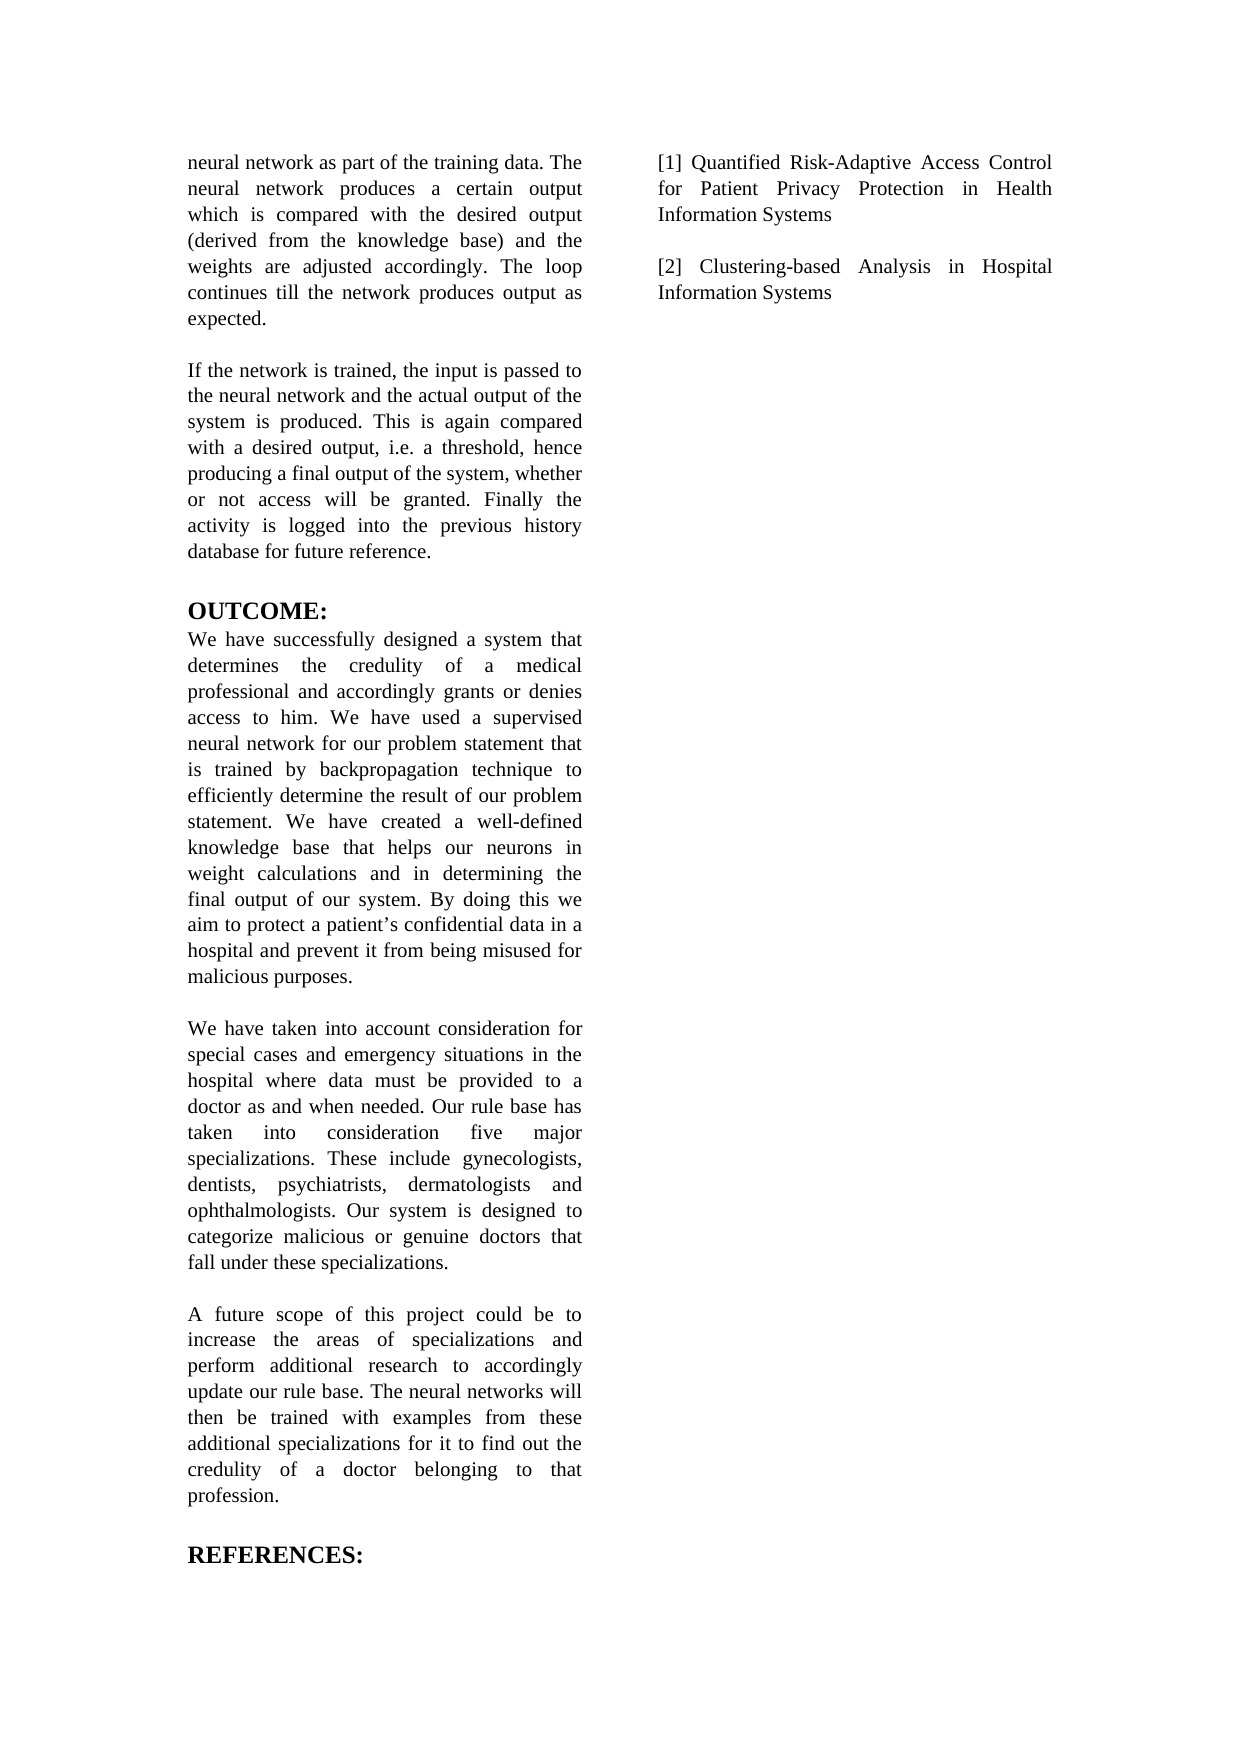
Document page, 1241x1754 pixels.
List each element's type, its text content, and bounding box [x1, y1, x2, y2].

text We have successfully designed a system that determines the credulity of a medical professional and accordingly grants or denies access to him. We have used a supervised neural network for our problem statement that is trained by backpropagation technique to efficiently determine the result of our problem statement. We have created a well-defined knowledge base that helps our neurons in weight calculations and in determining the final output of our system. By doing this we aim to protect a patient’s confidential data in a hospital and prevent it from being misused for malicious purposes. [187, 627, 583, 988]
text If the network is trained, the input is passed to the neural network and the actual output of the system is produced. This is again compared with a desired output, i.e. a threshold, hence producing a final output of the system, whether or not access will be granted. Finally the activity is logged into the previous history database for future reference. [187, 357, 583, 563]
text REFERENCES: [187, 1540, 583, 1569]
text OUTCOME: [187, 596, 583, 625]
text We have taken into account consideration for special cases and emergency situations in the hospital where data must be provided to a doctor as and when needed. Our rule base has taken into consideration five major specializations. These include gynecologists, dentists, psychiatrists, dermatologists and ophthalmologists. Our system is designed to categorize malicious or genuine doctors that fall under these specializations. [187, 1016, 583, 1274]
text [1] Quantified Risk-Adaptive Access Control for Patient Privacy Protection in Health Information Systems [658, 150, 1053, 226]
text [2] Clustering-based Analysis in Hospital Information Systems [658, 254, 1053, 304]
text A future scope of this project could be to increase the areas of specializations and perform additional research to accordingly update our rule base. The neural networks will then be trained with examples from these additional specializations for it to find out the credulity of a doctor belonging to that profession. [187, 1301, 583, 1507]
